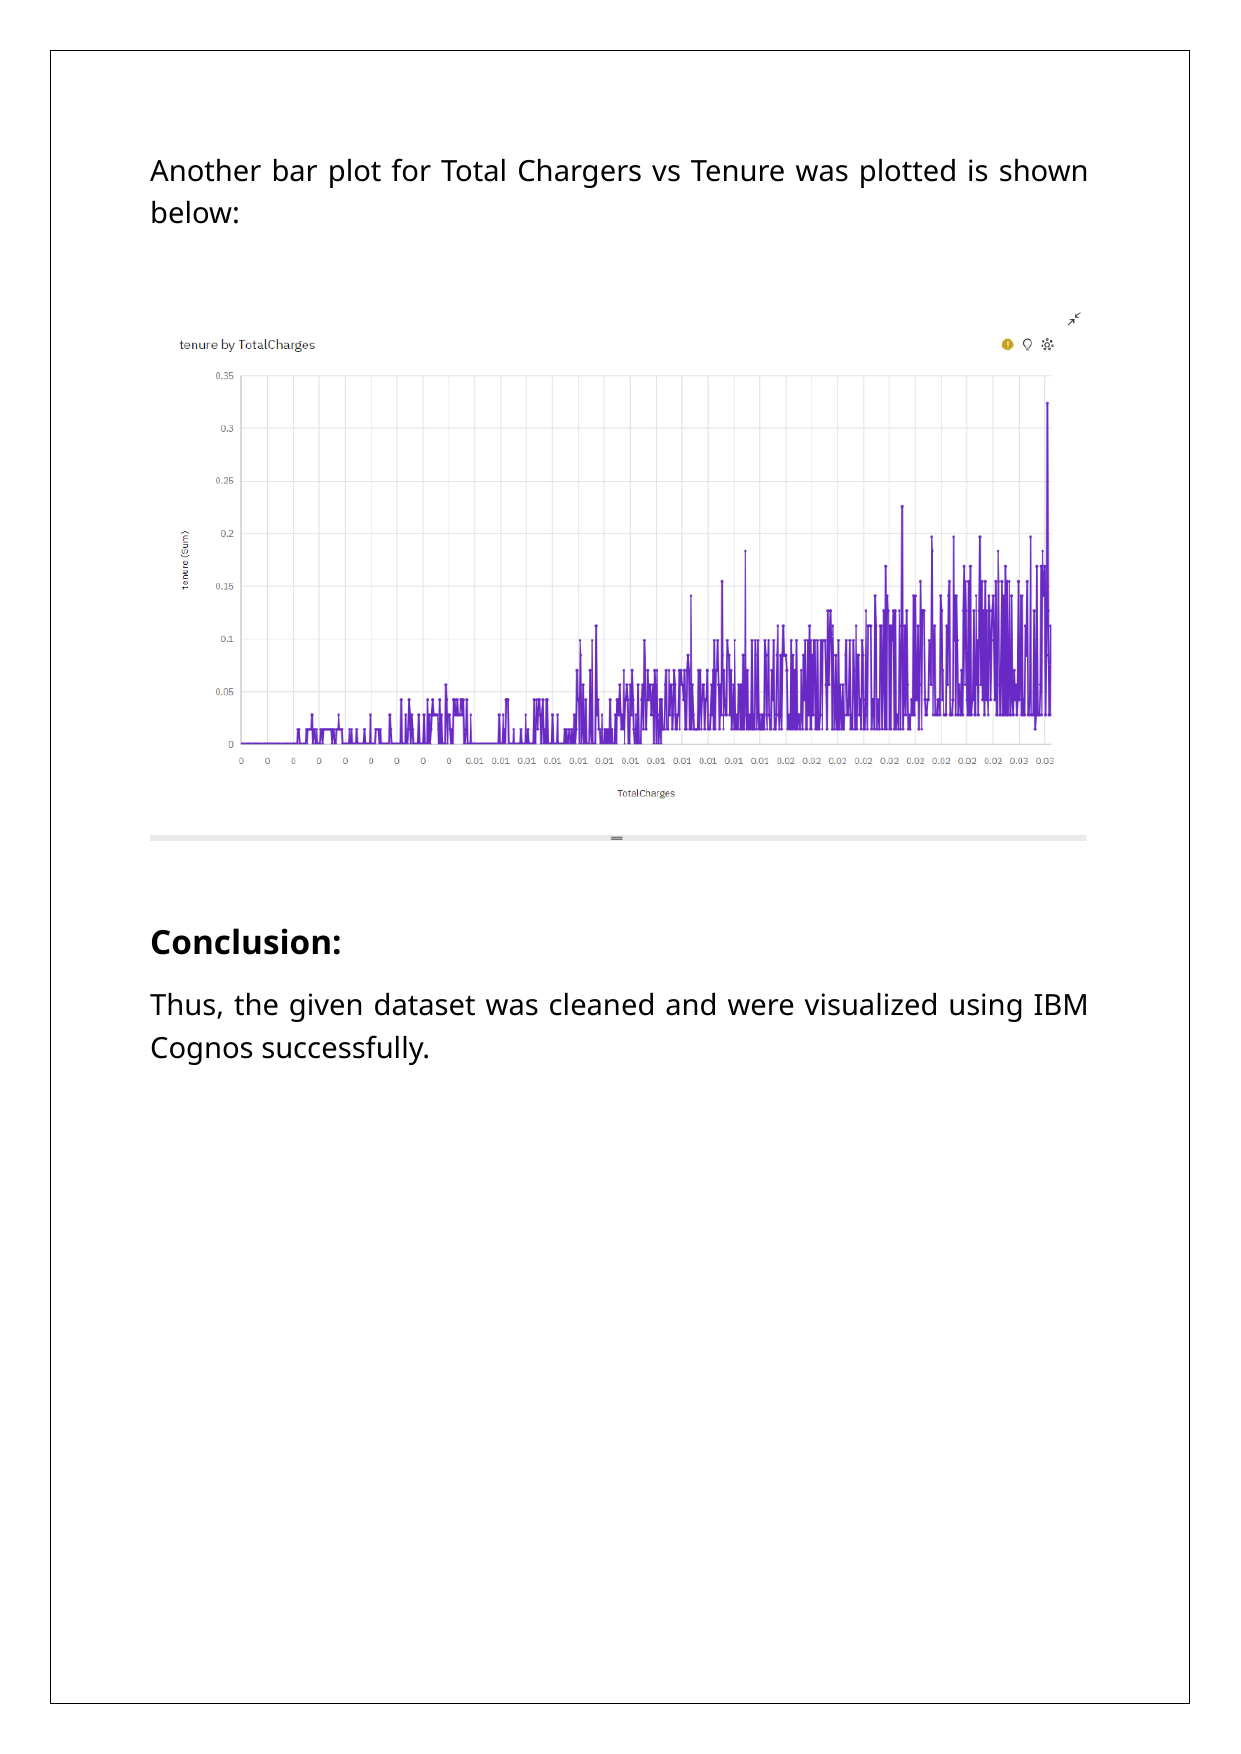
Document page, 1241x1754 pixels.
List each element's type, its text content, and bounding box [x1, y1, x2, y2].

text Conclusion: [150, 918, 1090, 964]
text Thus, the given dataset was cleaned and were visualized using IBM Cognos successfully. [150, 984, 1090, 1067]
text Another bar plot for Total Chargers vs Tenure was plotted is shown below: [150, 150, 1090, 232]
picture [150, 311, 1087, 841]
